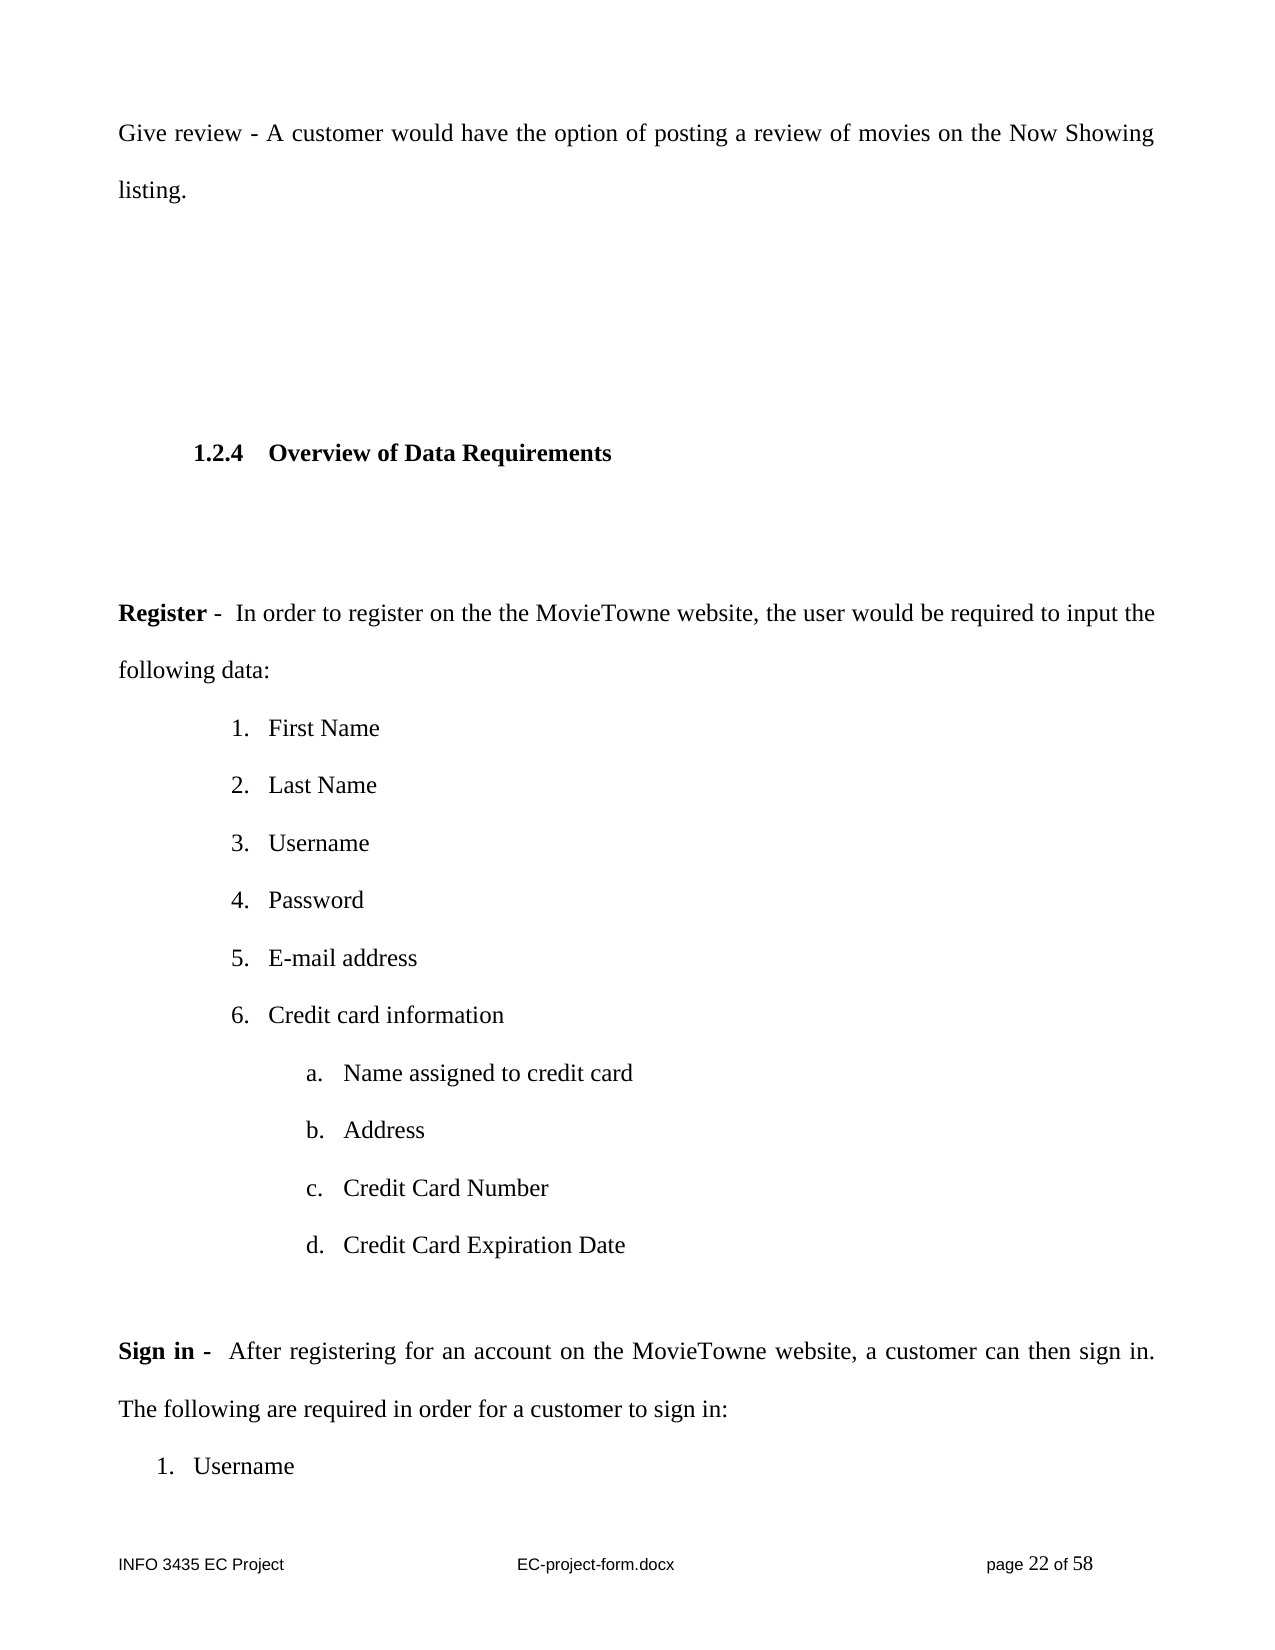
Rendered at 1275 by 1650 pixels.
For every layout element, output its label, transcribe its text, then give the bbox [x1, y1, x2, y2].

list Username [156, 1451, 1157, 1480]
list Credit Card Expiration Date [306, 1231, 1157, 1259]
text Sign in - After registering for an account on the MovieTowne website, a customer can then sign in. The following are required in order for a customer to sign in: [118, 1336, 1157, 1422]
list Name assigned to credit card [306, 1058, 1157, 1087]
list Last Name [231, 771, 1157, 799]
list Credit card information [231, 1001, 1157, 1029]
subtitle Overview of Data Requirements [193, 438, 1157, 467]
list Credit Card Number [306, 1173, 1157, 1202]
text Register - In order to register on the the MovieTowne website, the user would be required to input the following data: [118, 598, 1157, 684]
list E-mail address [231, 943, 1157, 972]
list First Name [231, 713, 1157, 742]
list Password [231, 886, 1157, 914]
list Username [231, 828, 1157, 857]
list Address [306, 1116, 1157, 1144]
text Give review - A customer would have the option of posting a review of movies on the Now Showing listing. [118, 118, 1157, 204]
